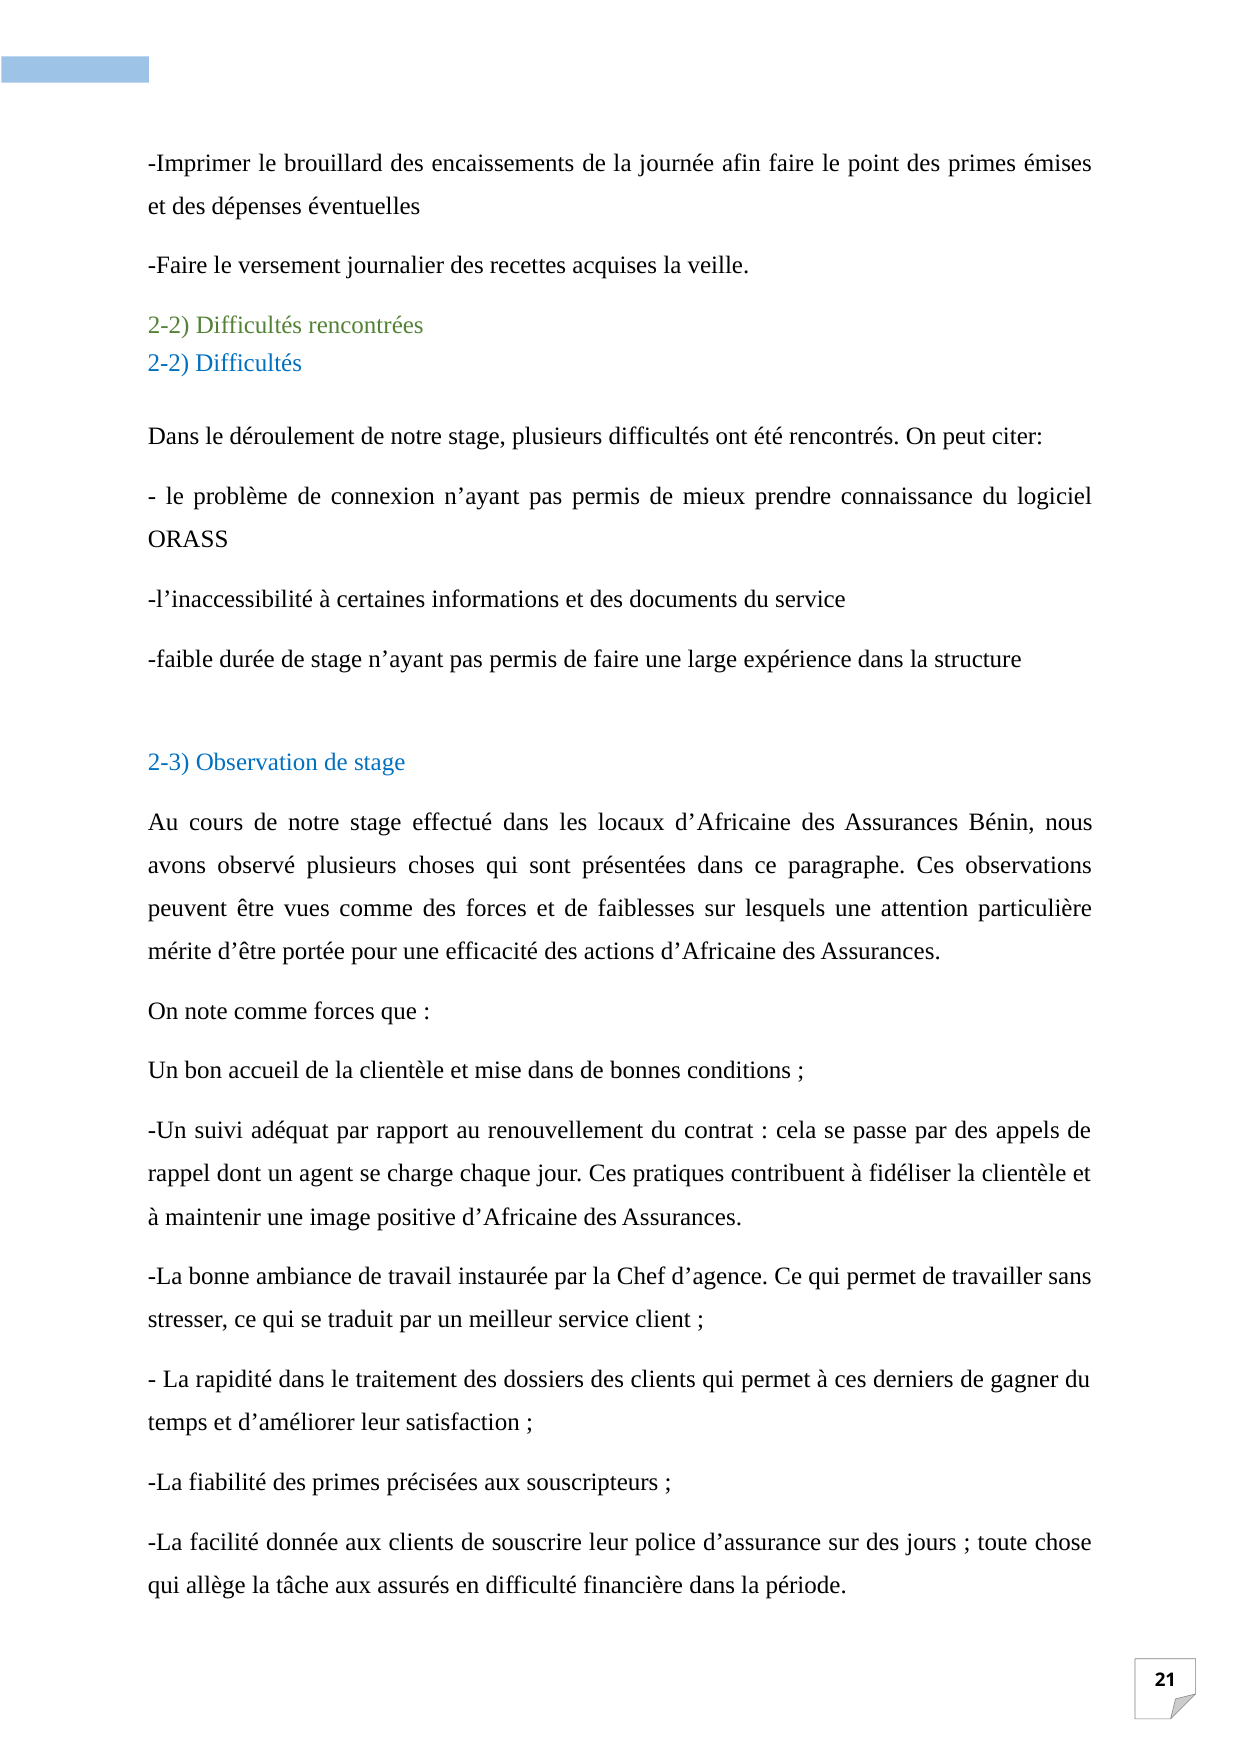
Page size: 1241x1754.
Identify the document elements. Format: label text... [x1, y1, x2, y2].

text -faible durée de stage n’ayant pas permis de faire une large expérience dans la structure [148, 644, 1093, 673]
text -Faire le versement journalier des recettes acquises la veille. [148, 251, 1093, 279]
text -La bonne ambiance de travail instaurée par la Chef d’agence. Ce qui permet de travailler sans stresser, ce qui se traduit par un meilleur service client ; [148, 1261, 1093, 1333]
text Dans le déroulement de notre stage, plusieurs difficultés ont été rencontrés. On peut citer: [148, 421, 1093, 450]
text Au cours de notre stage effectué dans les locaux d’Africaine des Assurances Bénin, nous avons observé plusieurs choses qui sont présentées dans ce paragraphe. Ces observations peuvent être vues comme des forces et de faiblesses sur lesquels une attention particulière mérite d’être portée pour une efficacité des actions d’Africaine des Assurances. [148, 807, 1093, 965]
text -Imprimer le brouillard des encaissements de la journée afin faire le point des primes émises et des dépenses éventuelles [148, 148, 1093, 219]
text -Un suivi adéquat par rapport au renouvellement du contrat : cela se passe par des appels de rappel dont un agent se charge chaque jour. Ces pratiques contribuent à fidéliser la clientèle et à maintenir une image positive d’Africaine des Assurances. [148, 1115, 1093, 1230]
text -La fiabilité des primes précisées aux souscripteurs ; [148, 1467, 1093, 1496]
text -La facilité donnée aux clients de souscrire leur police d’assurance sur des jours ; toute chose qui allège la tâche aux assurés en difficulté financière dans la période. [148, 1527, 1093, 1599]
subtitle 2-2) Difficultés rencontrées [148, 310, 1093, 339]
text 2-3) Observation de stage [148, 747, 1093, 776]
text On note comme forces que : [148, 996, 1093, 1024]
text - La rapidité dans le traitement des dossiers des clients qui permet à ces derniers de gagner du temps et d’améliorer leur satisfaction ; [148, 1364, 1093, 1436]
text - le problème de connexion n’ayant pas permis de mieux prendre connaissance du logiciel ORASS [148, 481, 1093, 553]
text Un bon accueil de la clientèle et mise dans de bonnes conditions ; [148, 1056, 1093, 1084]
text -l’inaccessibilité à certaines informations et des documents du service [148, 584, 1093, 613]
